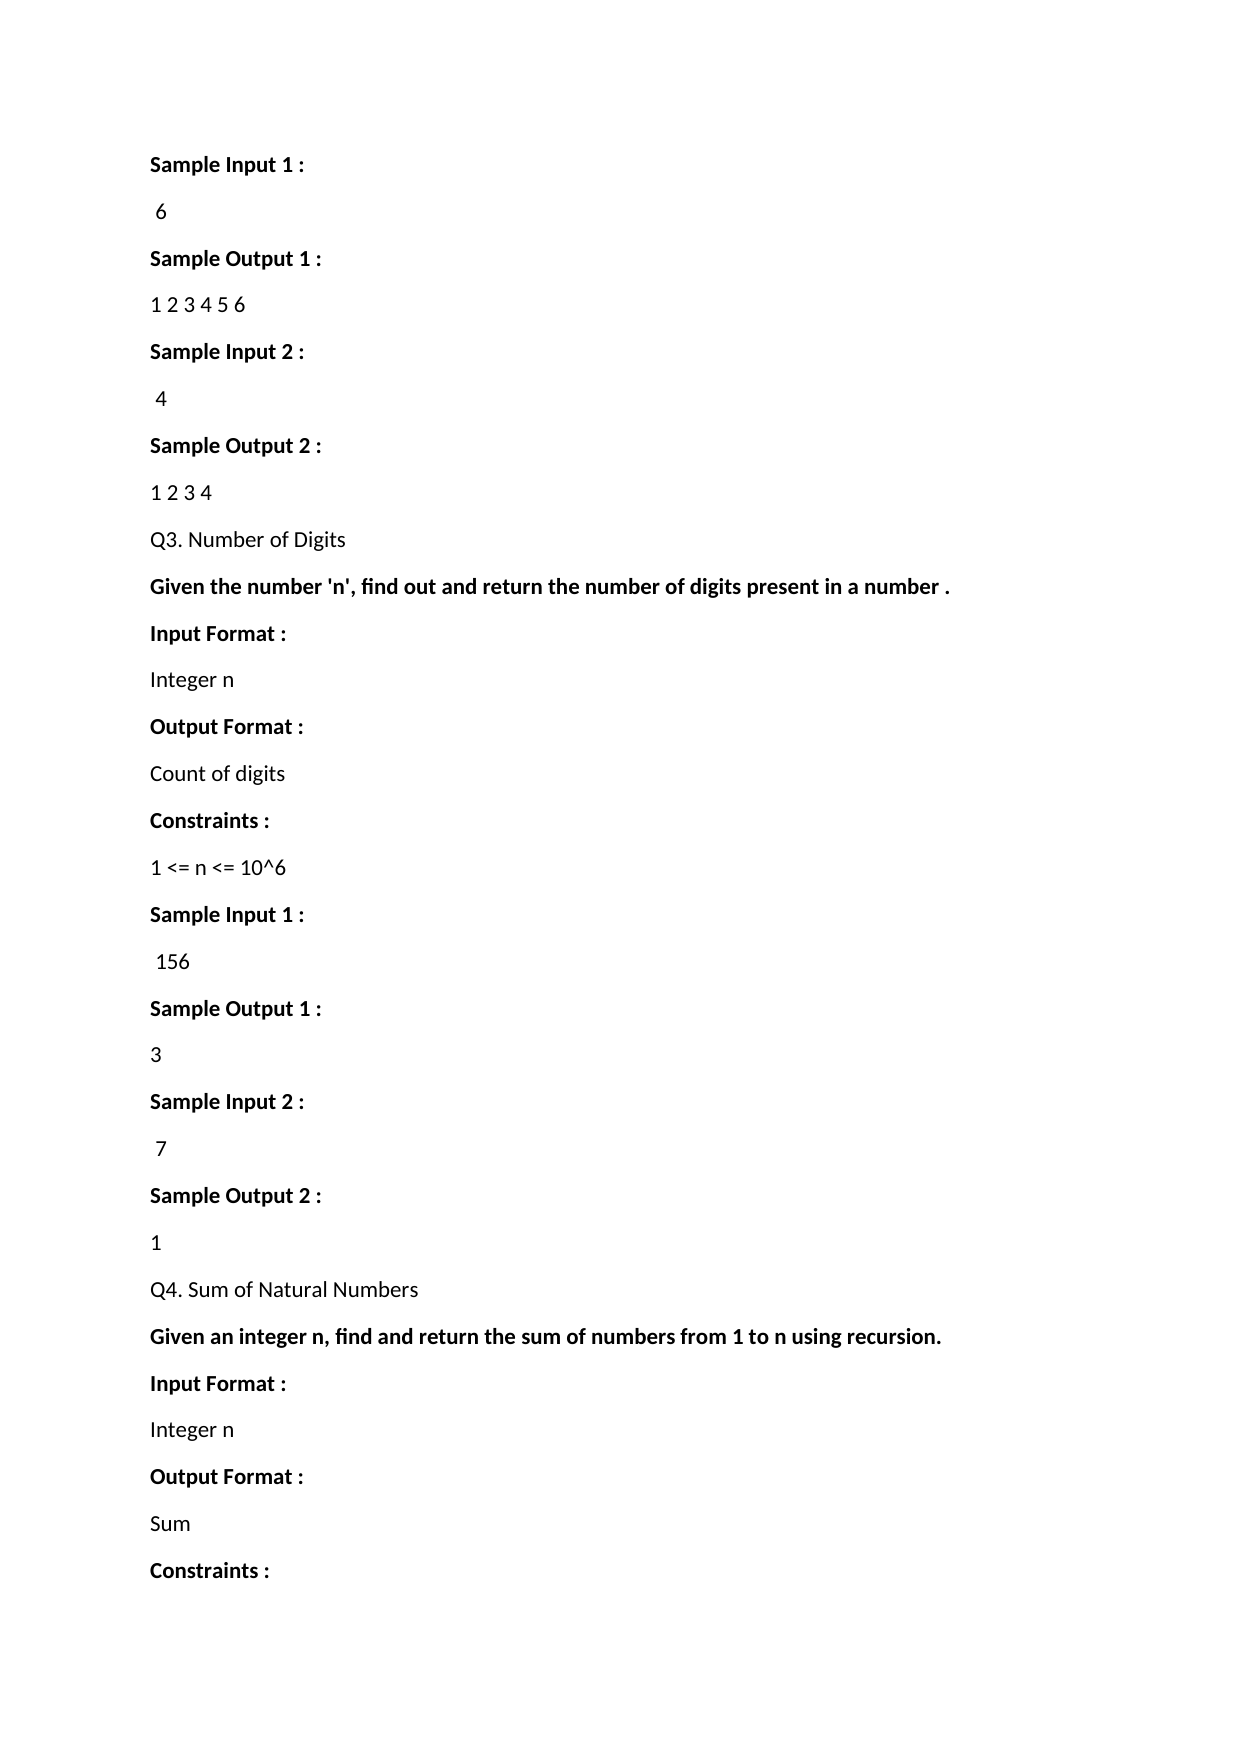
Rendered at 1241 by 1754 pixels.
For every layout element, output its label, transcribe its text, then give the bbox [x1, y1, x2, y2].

text Sum [150, 1509, 1090, 1537]
text Constraints : [150, 1556, 1090, 1584]
text Integer n [150, 1416, 1090, 1444]
text 3 [150, 1041, 1090, 1069]
text Sample Output 2 : [150, 1181, 1090, 1209]
text Integer n [150, 666, 1090, 694]
text Q3. Number of Digits [150, 525, 1090, 553]
text Input Format : [150, 1369, 1090, 1397]
text 1 <= n <= 10^6 [150, 853, 1090, 881]
text Output Format : [150, 712, 1090, 741]
text Given the number 'n', find out and return the number of digits present in a number . [150, 572, 1090, 600]
text Sample Input 2 : [150, 1087, 1090, 1116]
text Sample Input 2 : [150, 337, 1090, 366]
text Count of digits [150, 759, 1090, 787]
text Sample Input 1 : [150, 900, 1090, 928]
text Input Format : [150, 619, 1090, 647]
text Q4. Sum of Natural Numbers [150, 1275, 1090, 1303]
text 7 [150, 1134, 1090, 1162]
text 1 2 3 4 [150, 478, 1090, 506]
text 1 [150, 1228, 1090, 1256]
text Sample Output 1 : [150, 994, 1090, 1022]
text Sample Input 1 : [150, 150, 1090, 178]
text Sample Output 1 : [150, 244, 1090, 272]
text Output Format : [150, 1462, 1090, 1491]
text 1 2 3 4 5 6 [150, 291, 1090, 319]
text 6 [150, 197, 1090, 225]
text 156 [150, 947, 1090, 975]
text Sample Output 2 : [150, 431, 1090, 459]
text Constraints : [150, 806, 1090, 834]
text 4 [150, 384, 1090, 412]
text Given an integer n, find and return the sum of numbers from 1 to n using recursion. [150, 1322, 1090, 1350]
